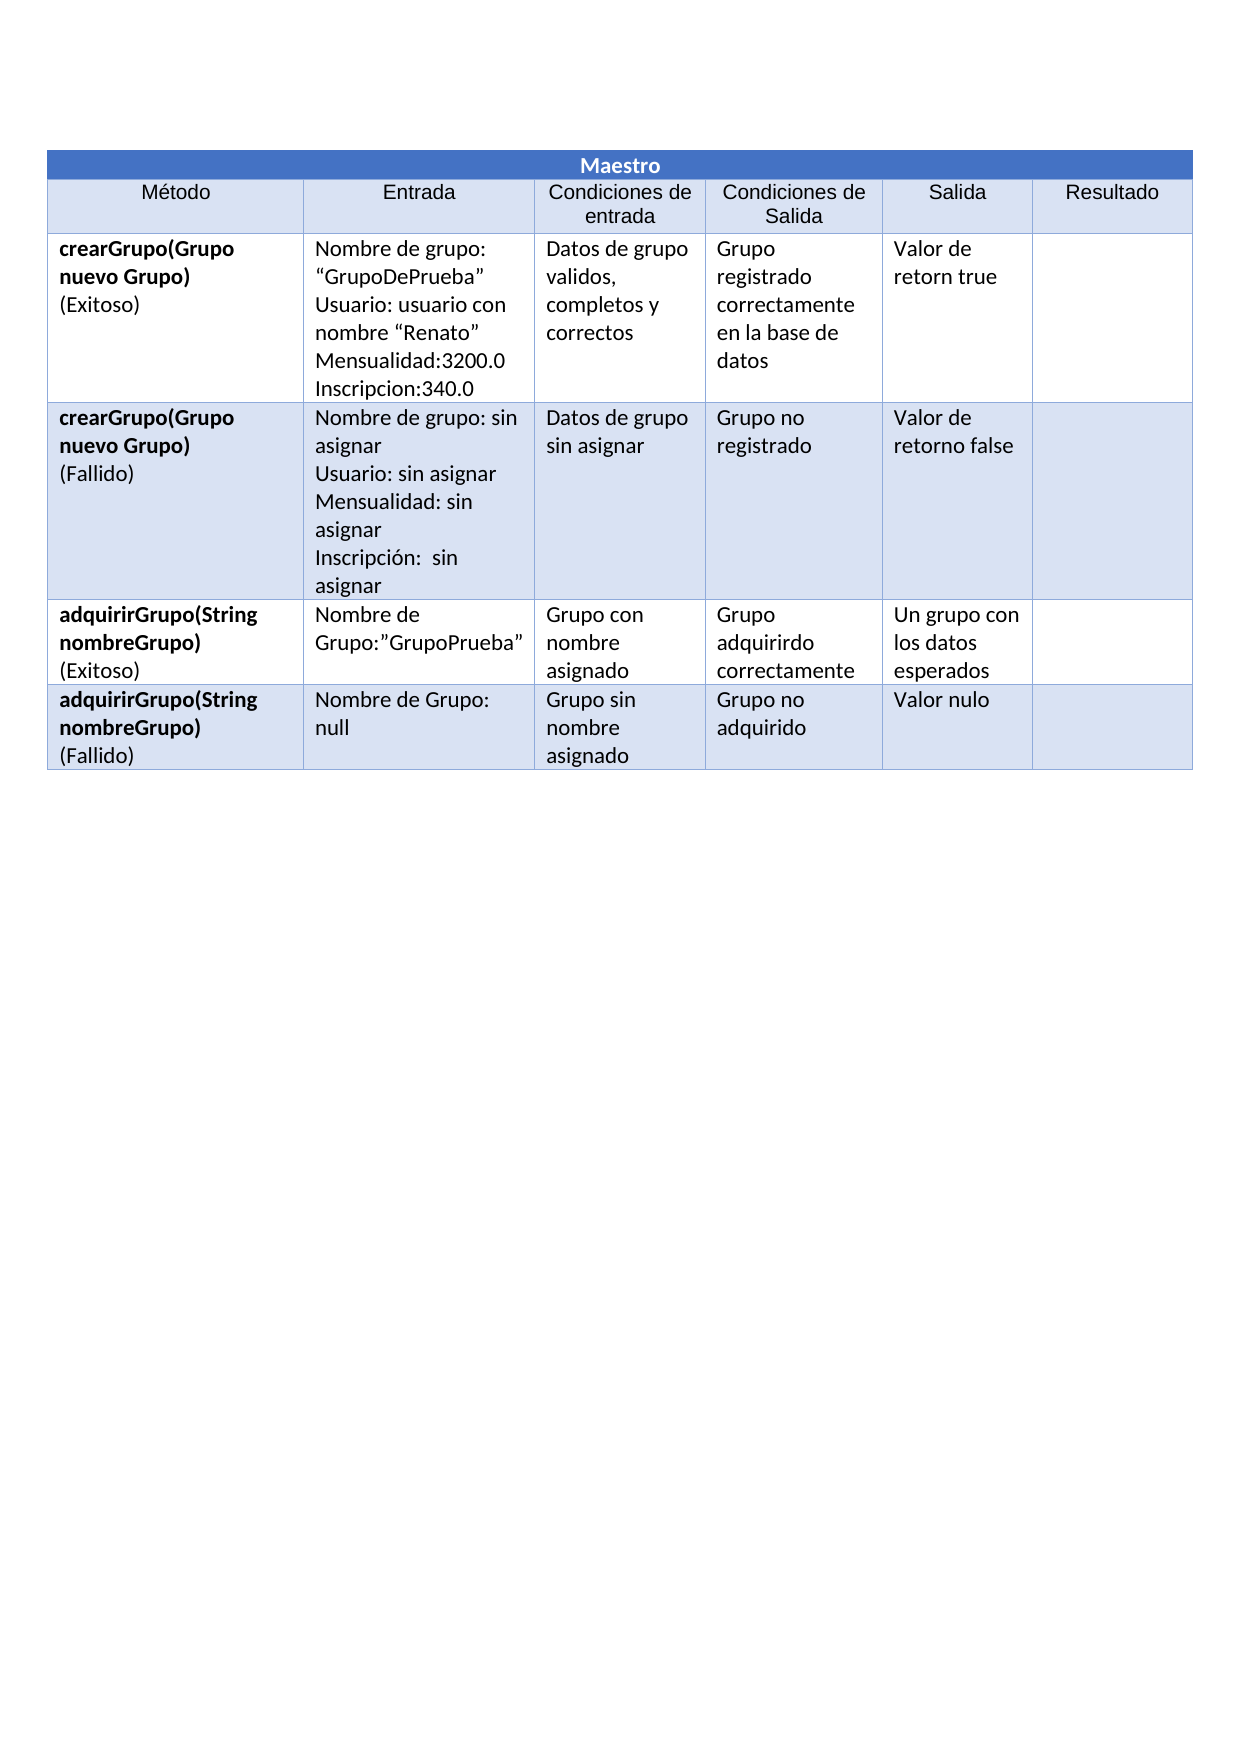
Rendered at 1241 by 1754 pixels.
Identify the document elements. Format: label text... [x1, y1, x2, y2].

table_cell Condiciones de entrada [535, 180, 705, 233]
table_cell [1033, 234, 1192, 402]
table_cell Salida [883, 180, 1032, 233]
table_cell Resultado [1033, 180, 1192, 233]
table_cell Nombre de grupo: “GrupoDePrueba” Usuario: usuario con nombre “Renato” Mensualidad:3200.0 Inscripcion:340.0 [304, 234, 534, 402]
table_cell Grupo adquirirdo correctamente [706, 600, 882, 684]
table_cell Valor nulo [883, 685, 1032, 769]
table_cell adquirirGrupo(String nombreGrupo) (Exitoso) [48, 600, 303, 684]
table_header Maestro [48, 151, 1192, 179]
table_cell Nombre de Grupo: null [304, 685, 534, 769]
table_cell [1033, 403, 1192, 599]
table_cell Grupo con nombre asignado [535, 600, 705, 684]
table_cell Datos de grupo validos, completos y correctos [535, 234, 705, 402]
table_cell Datos de grupo sin asignar [535, 403, 705, 599]
table_cell [1033, 685, 1192, 769]
table_cell Condiciones de Salida [706, 180, 882, 233]
table_cell [1033, 600, 1192, 684]
table_cell Nombre de grupo: sin asignar Usuario: sin asignar Mensualidad: sin asignar Inscripción: sin asignar [304, 403, 534, 599]
table_cell Nombre de Grupo:”GrupoPrueba” [304, 600, 534, 684]
table_cell Grupo no registrado [706, 403, 882, 599]
table_cell Entrada [304, 180, 534, 233]
table_cell crearGrupo(Grupo nuevo Grupo) (Fallido) [48, 403, 303, 599]
table_cell Un grupo con los datos esperados [883, 600, 1032, 684]
table_cell Valor de retorn true [883, 234, 1032, 402]
table_cell adquirirGrupo(String nombreGrupo) (Fallido) [48, 685, 303, 769]
table_cell Valor de retorno false [883, 403, 1032, 599]
table_cell Grupo sin nombre asignado [535, 685, 705, 769]
table_cell Grupo registrado correctamente en la base de datos [706, 234, 882, 402]
table_cell crearGrupo(Grupo nuevo Grupo) (Exitoso) [48, 234, 303, 402]
table_cell Grupo no adquirido [706, 685, 882, 769]
table_cell Método [48, 180, 303, 233]
